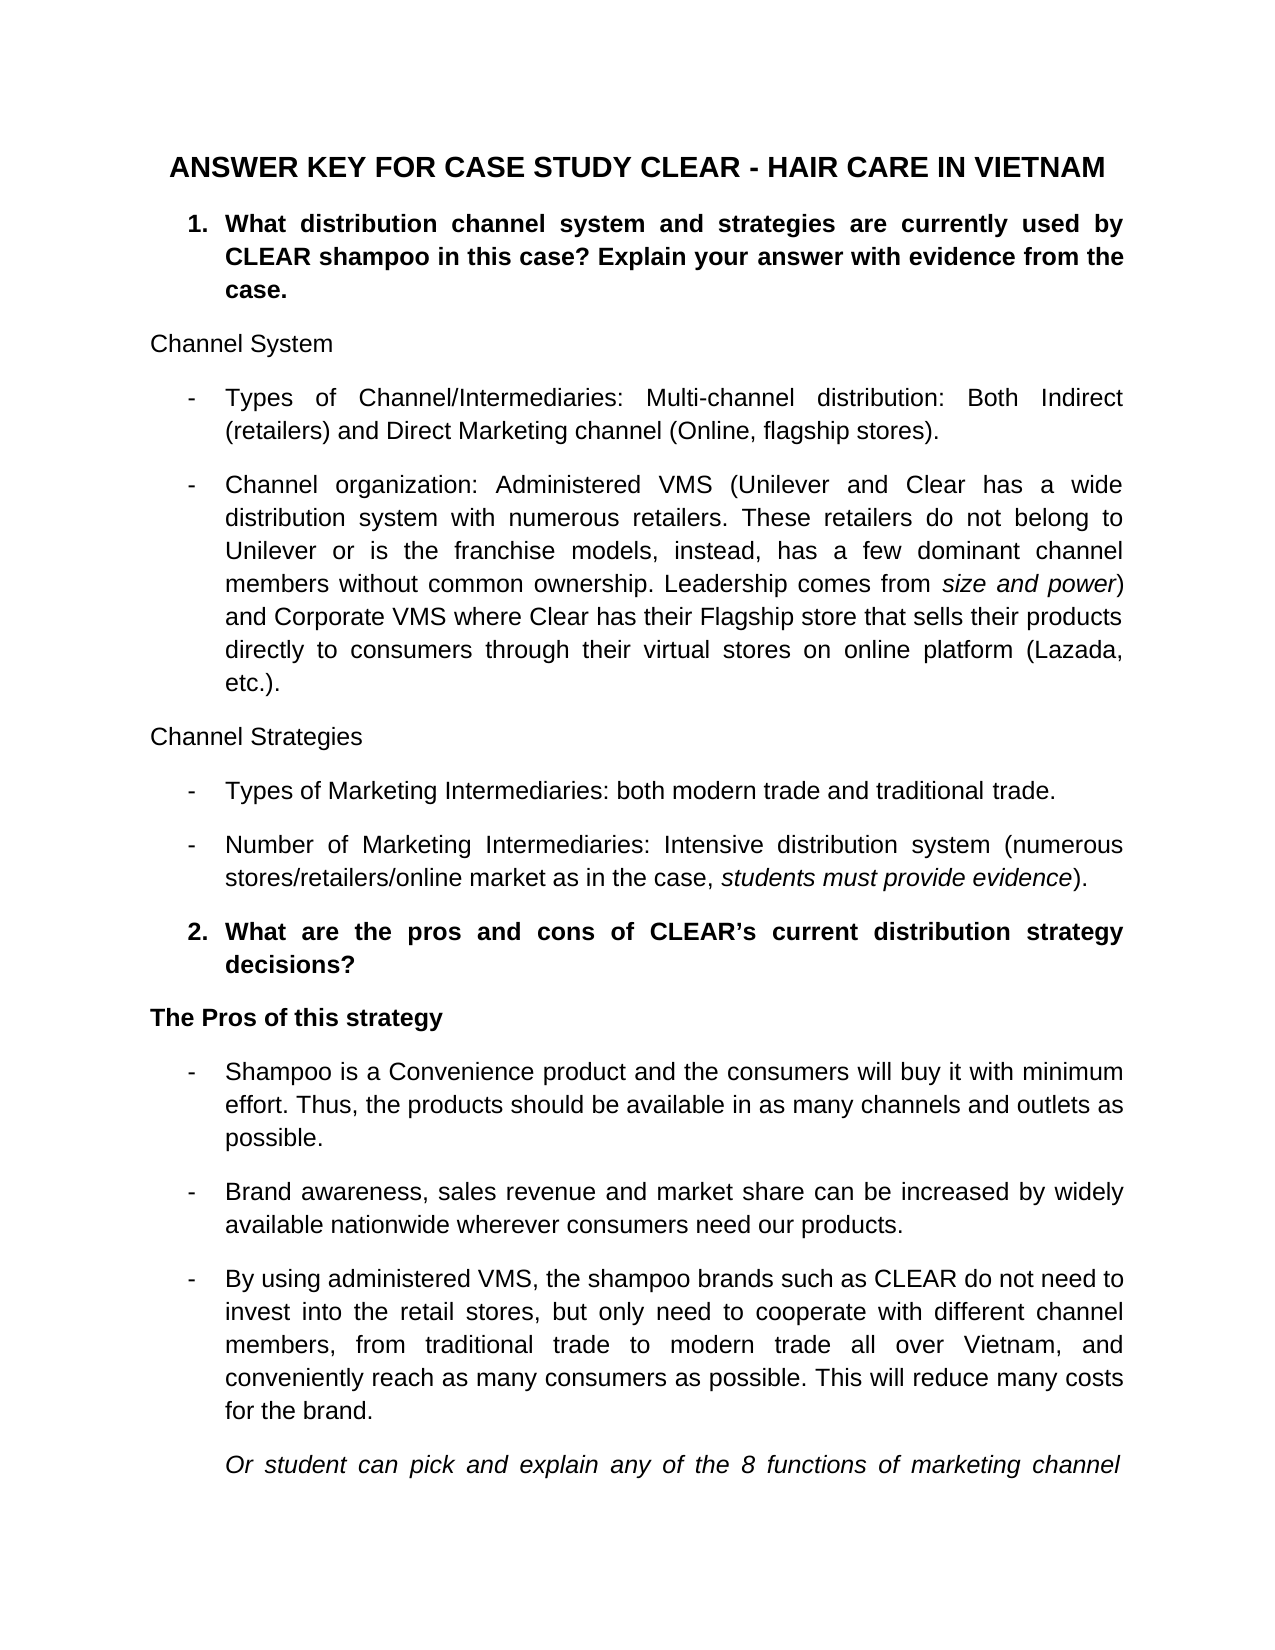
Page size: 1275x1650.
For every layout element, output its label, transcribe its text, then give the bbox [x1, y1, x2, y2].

list Brand awareness, sales revenue and market share can be increased by widely available nationwide wherever consumers need our products. [187, 1177, 1125, 1239]
list Shampoo is a Convenience product and the consumers will buy it with minimum effort. Thus, the products should be available in as many channels and outlets as possible. [187, 1057, 1125, 1152]
list Number of Marketing Intermediaries: Intensive distribution system (numerous stores/retailers/online market as in the case, students must provide evidence). [187, 830, 1124, 891]
list Types of Channel/Intermediaries: Multi-channel distribution: Both Indirect (retailers) and Direct Marketing channel (Online, flagship stores). [187, 383, 1124, 445]
list By using administered VMS, the shampoo brands such as CLEAR do not need to invest into the retail stores, but only need to cooperate with different channel members, from traditional trade to modern trade all over Vietnam, and conveniently reach as many consumers as possible. This will reduce many costs for the brand. [187, 1264, 1125, 1425]
list What are the pros and cons of CLEAR’s current distribution strategy decisions? [187, 917, 1124, 978]
list What distribution channel system and strategies are currently used by CLEAR shampoo in this case? Explain your answer with evidence from the case. [187, 209, 1124, 304]
text ANSWER KEY FOR CASE STUDY CLEAR - HAIR CARE IN VIETNAM [150, 150, 1124, 183]
list Channel organization: Administered VMS (Unilever and Clear has a wide distribution system with numerous retailers. These retailers do not belong to Unilever or is the franchise models, instead, has a few dominant channel members without common ownership. Leadership comes from size and power) and Corporate VMS where Clear has their Flagship store that sells their products directly to consumers through their virtual stores on online platform (Lazada, etc.). [187, 470, 1124, 697]
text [225, 1450, 1124, 1479]
text Channel System [150, 329, 355, 358]
text The Pros of this strategy [150, 1003, 1125, 1032]
text Channel Strategies [150, 722, 376, 751]
list Types of Marketing Intermediaries: both modern trade and traditional trade. [187, 776, 1124, 804]
